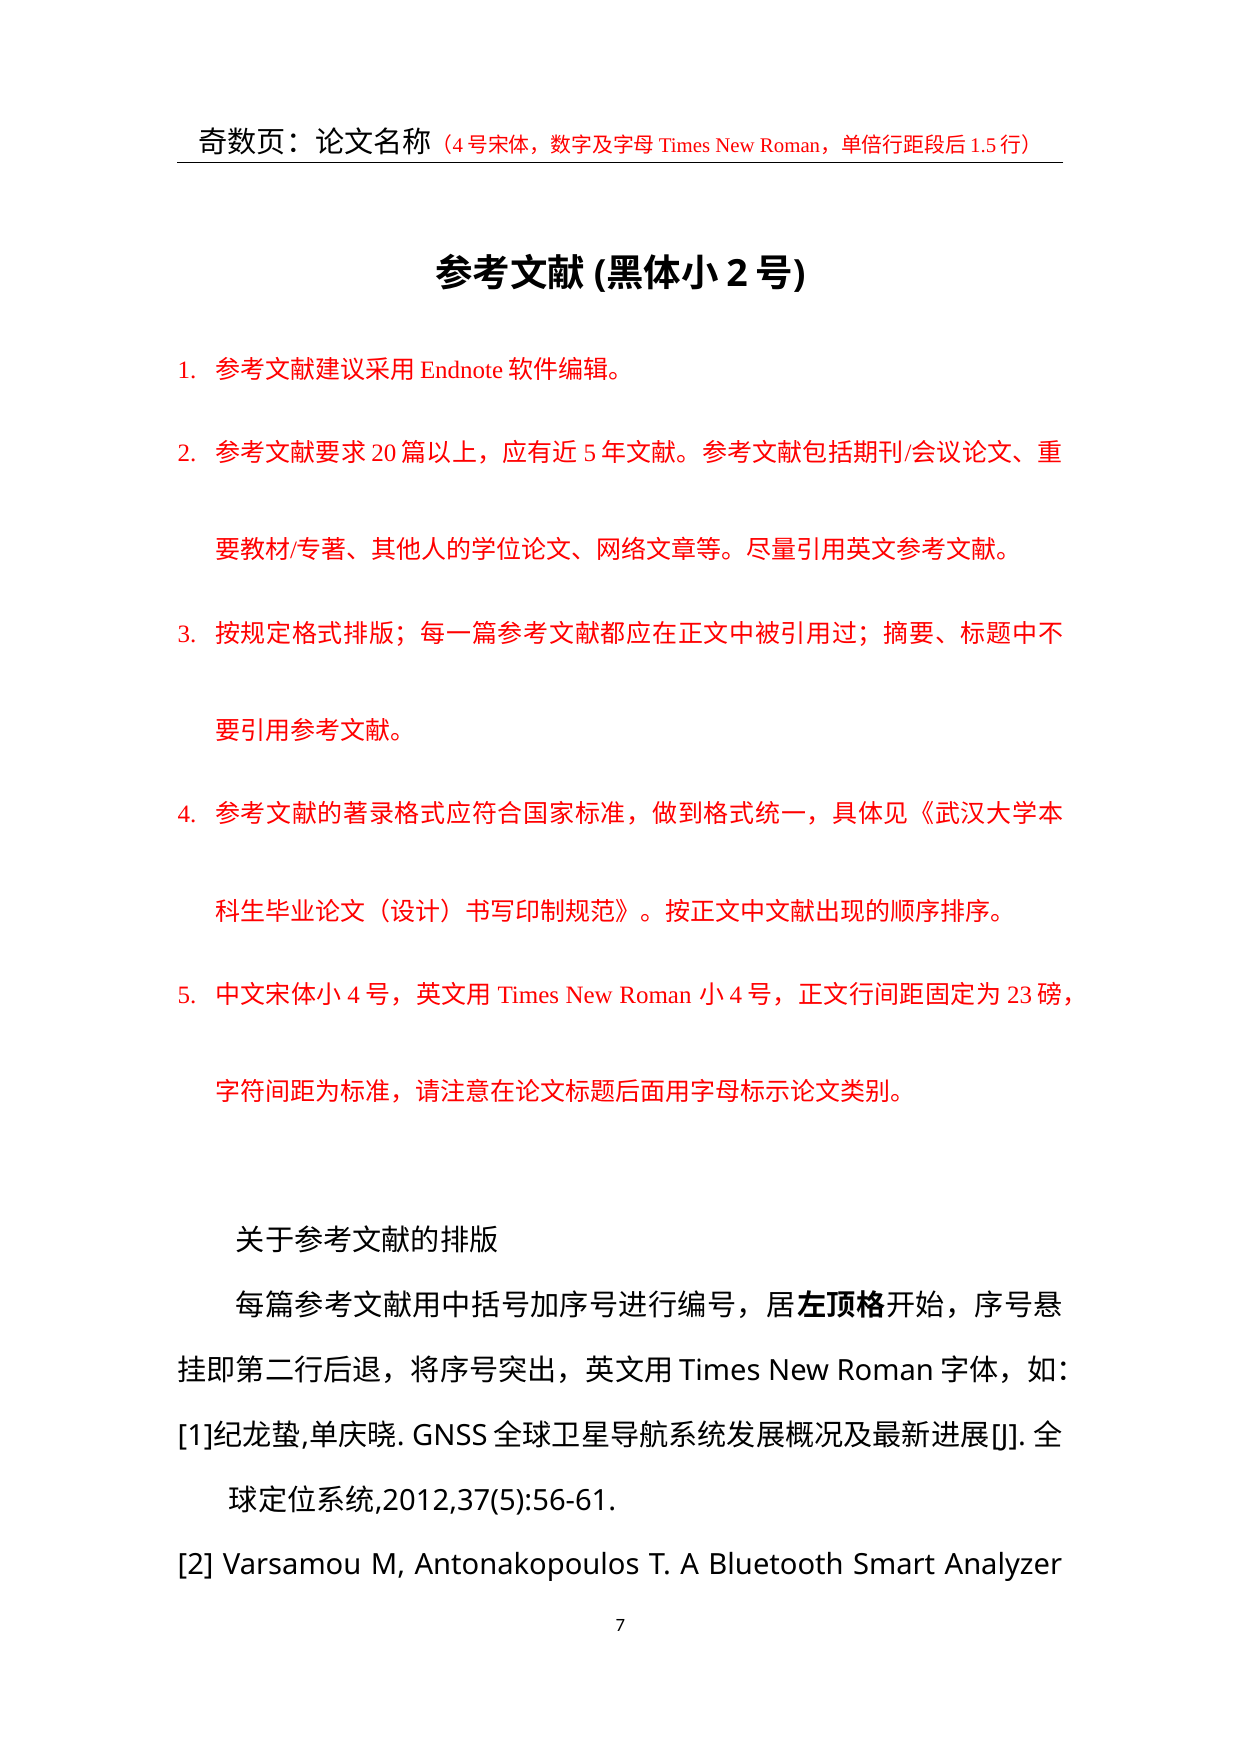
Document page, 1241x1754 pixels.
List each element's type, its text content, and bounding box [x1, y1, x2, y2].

list 参考文献的著录格式应符合国家标准，做到格式统一，具体见《武汉大学本科生毕业论文（设计）书写印制规范》。按正文中文献出现的顺序排序。 [177, 779, 1063, 942]
text 每篇参考文献用中括号加序号进行编号，居左顶格开始，序号悬挂即第二行后退，将序号突出，英文用Times New Roman字体，如： [177, 1271, 1063, 1401]
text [177, 1531, 1063, 1596]
list 按规定格式排版；每一篇参考文献都应在正文中被引用过；摘要、标题中不要引用参考文献。 [177, 599, 1063, 761]
list 参考文献建议采用Endnote软件编辑。 [177, 335, 1063, 400]
list 参考文献要求20篇以上，应有近5年文献。参考文献包括期刊/会议论文、重要教材/专著、其他人的学位论文、网络文章等。尽量引用英文参考文献。 [177, 418, 1063, 581]
text 关于参考文献的排版 [177, 1206, 1063, 1271]
subtitle 参考文献 (黑体小2号) [177, 237, 1063, 302]
list 中文宋体小4号，英文用Times New Roman 小4号，正文行间距固定为23磅，字符间距为标准，请注意在论文标题后面用字母标示论文类别。 [177, 960, 1063, 1122]
text [1]纪龙蛰,单庆晓. GNSS全球卫星导航系统发展概况及最新进展[J]. 全球定位系统,2012,37(5):56-61. [177, 1401, 1063, 1531]
